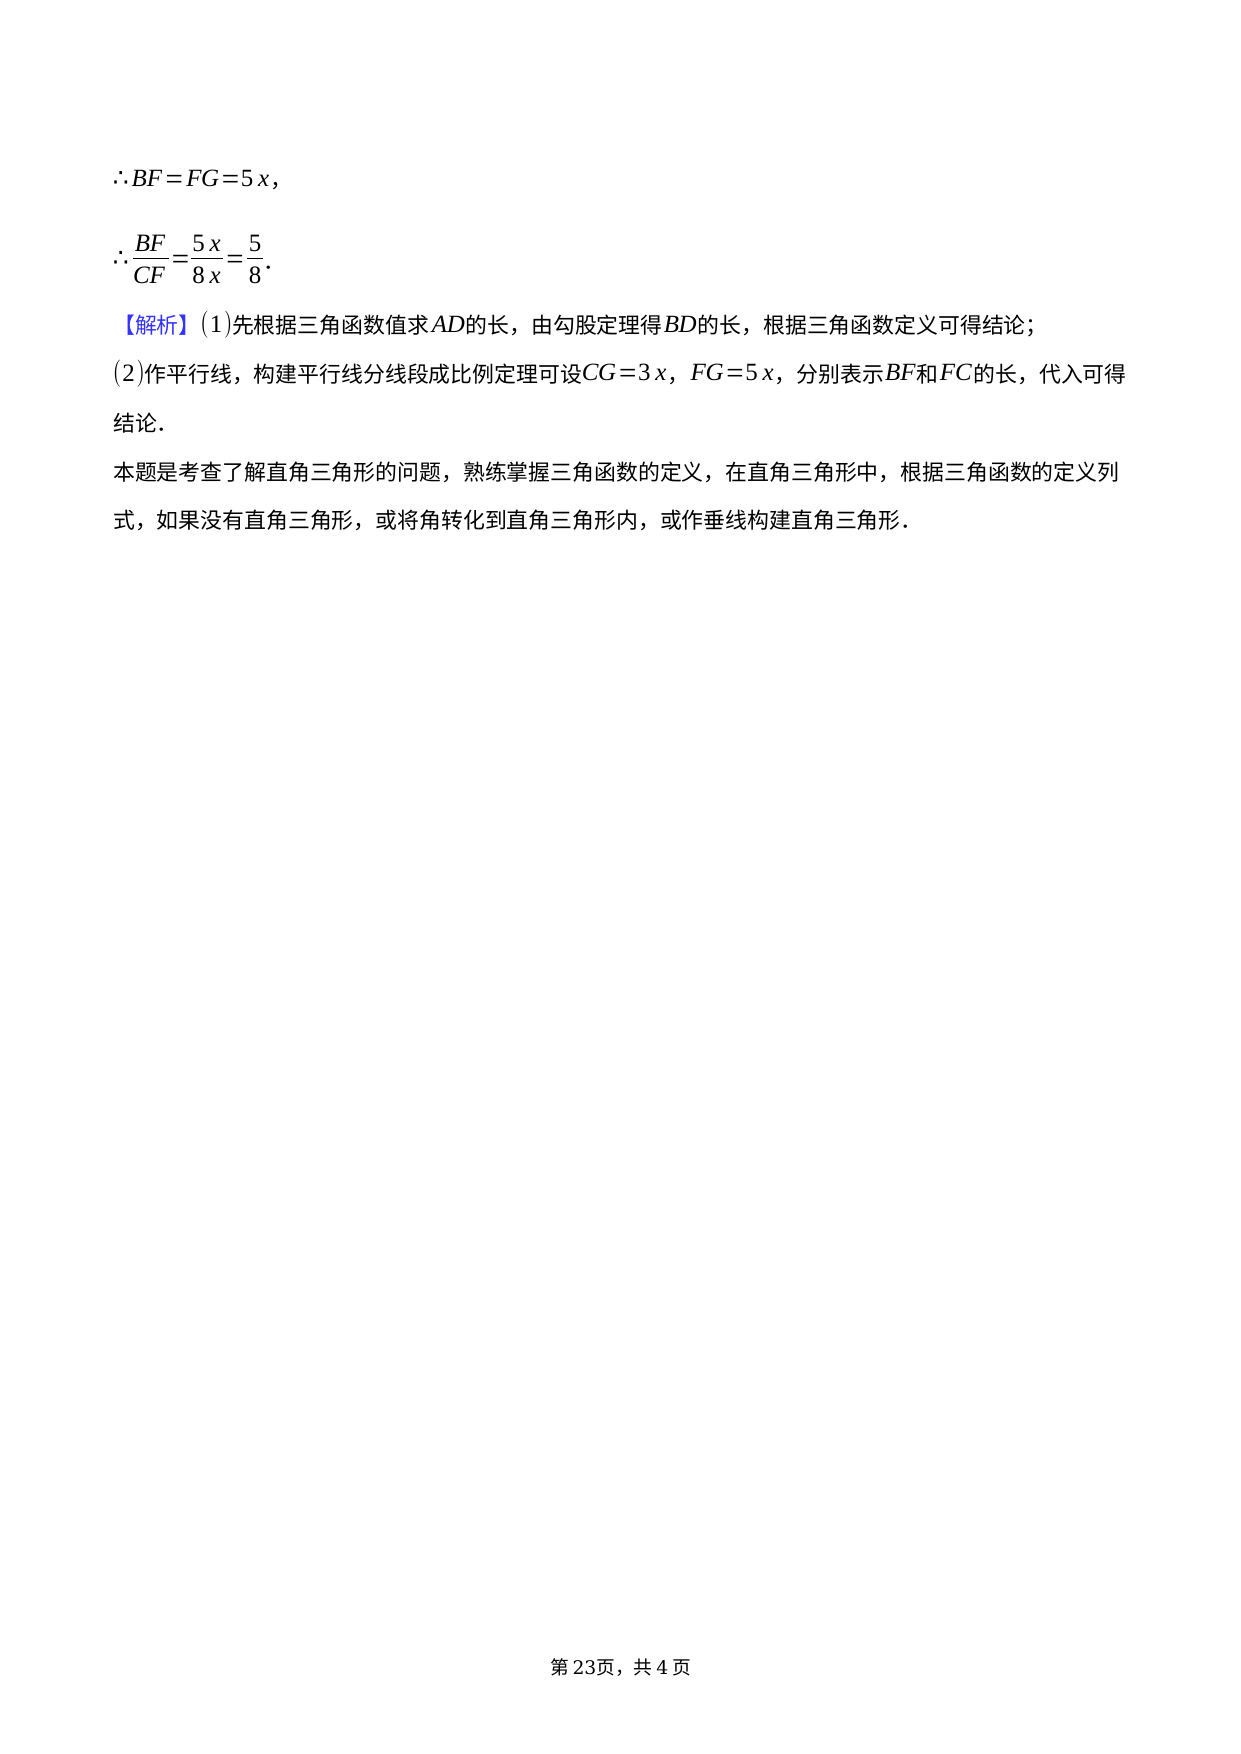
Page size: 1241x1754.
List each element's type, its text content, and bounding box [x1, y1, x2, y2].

list 【解析】先根据三角函数值求的长，由勾股定理得的长，根据三角函数定义可得结论； 作平行线，构建平行线分线段成比例定理可设，，分别表示和的长，代入可得结论． 本题是考查了解直角三角形的问题，熟练掌握三角函数的定义，在直角三角形中，根据三角函数的定义列式，如果没有直角三角形，或将角转化到直角三角形内，或作垂线构建直角三角形． [113, 308, 1127, 535]
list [113, 162, 1127, 292]
